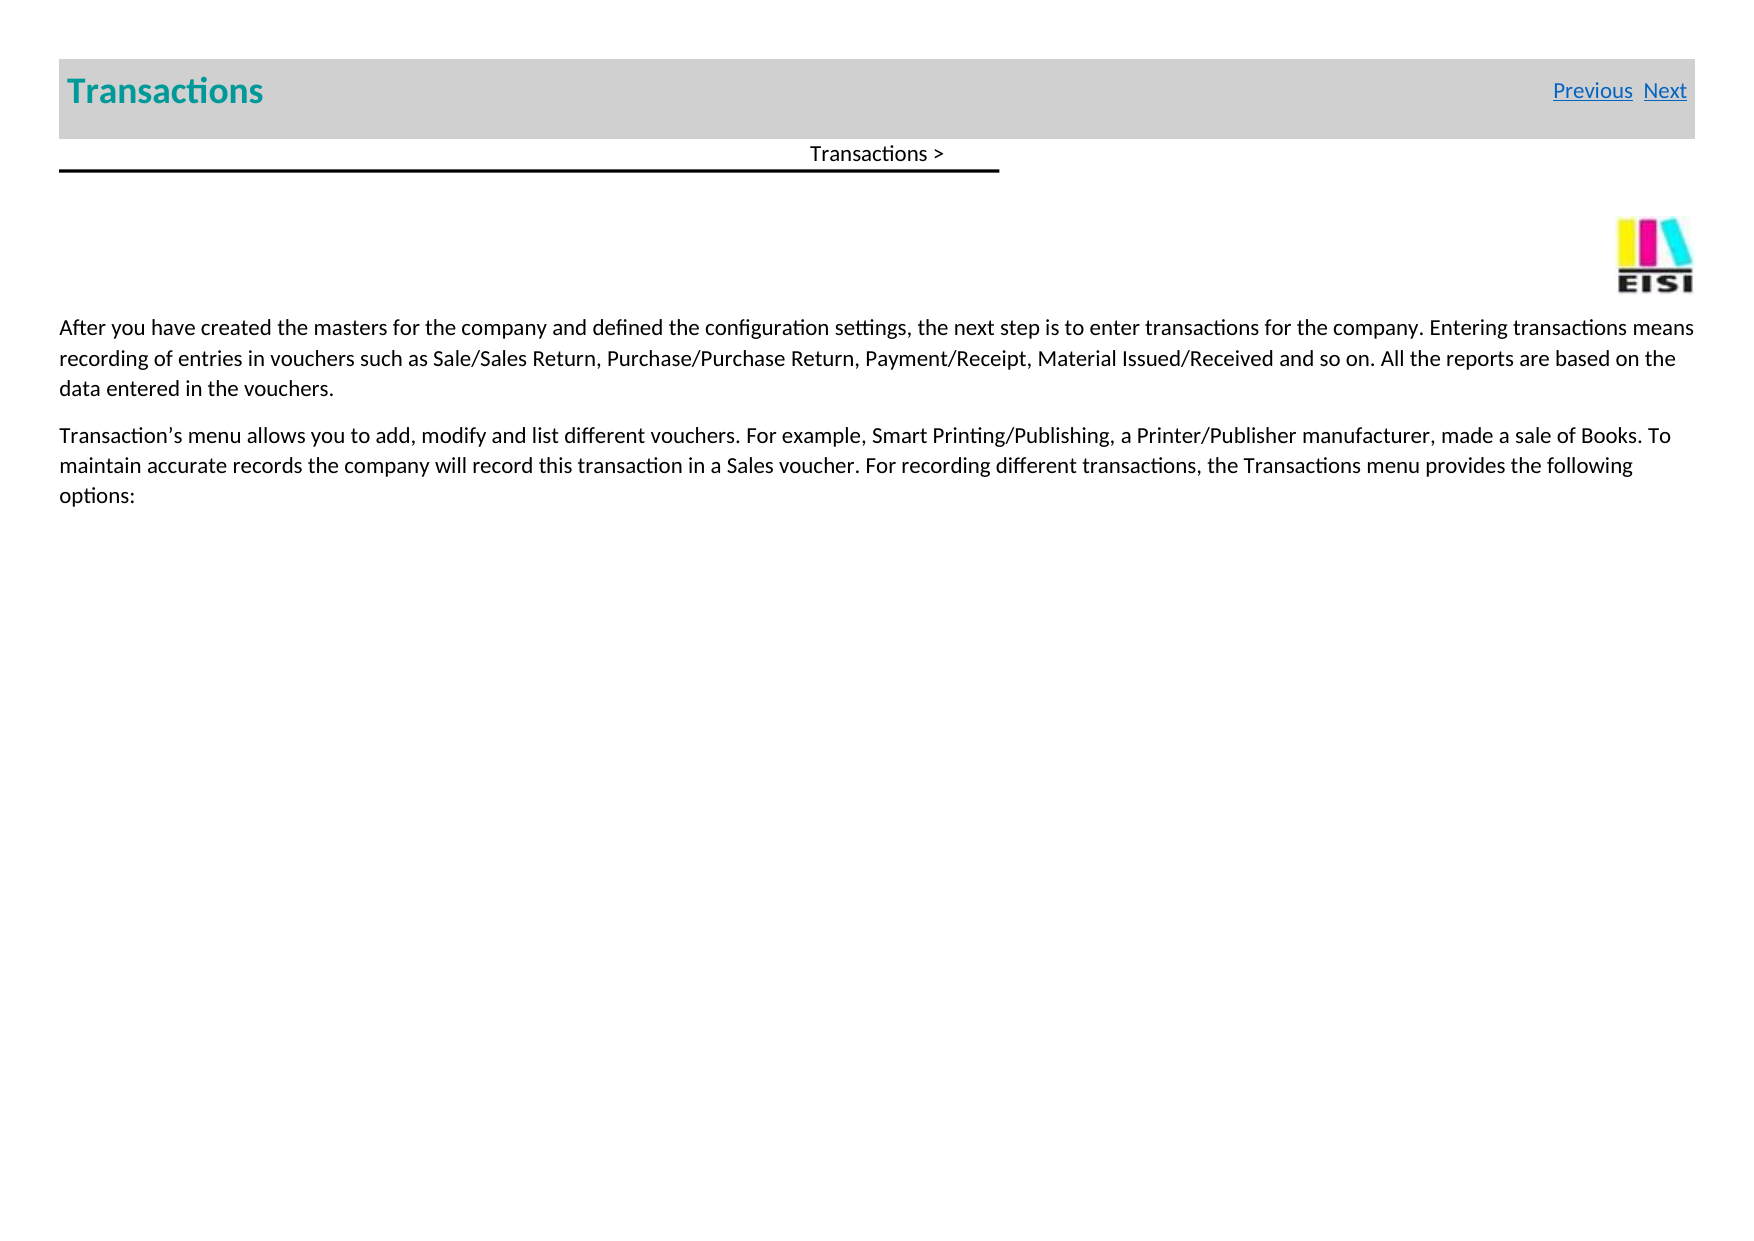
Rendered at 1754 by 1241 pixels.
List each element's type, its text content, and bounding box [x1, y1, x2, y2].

text Transaction’s menu allows you to add, modify and list different vouchers. For example, Smart Printing/Publishing, a Printer/Publisher manufacturer, made a sale of Books. To maintain accurate records the company will record this transaction in a Sales voucher. For recording different transactions, the Transactions menu provides the following options: [59, 421, 1695, 509]
table_header Transactions [59, 59, 1018, 139]
table_header Previous Next [1018, 59, 1695, 139]
text Transactions > [59, 139, 1695, 167]
picture [1614, 216, 1695, 295]
text After you have created the masters for the company and defined the configuration settings, the next step is to enter transactions for the company. Entering transactions means recording of entries in vouchers such as Sale/Sales Return, Purchase/Purchase Return, Payment/Receipt, Material Issued/Received and so on. All the reports are based on the data entered in the vouchers. [59, 313, 1695, 402]
